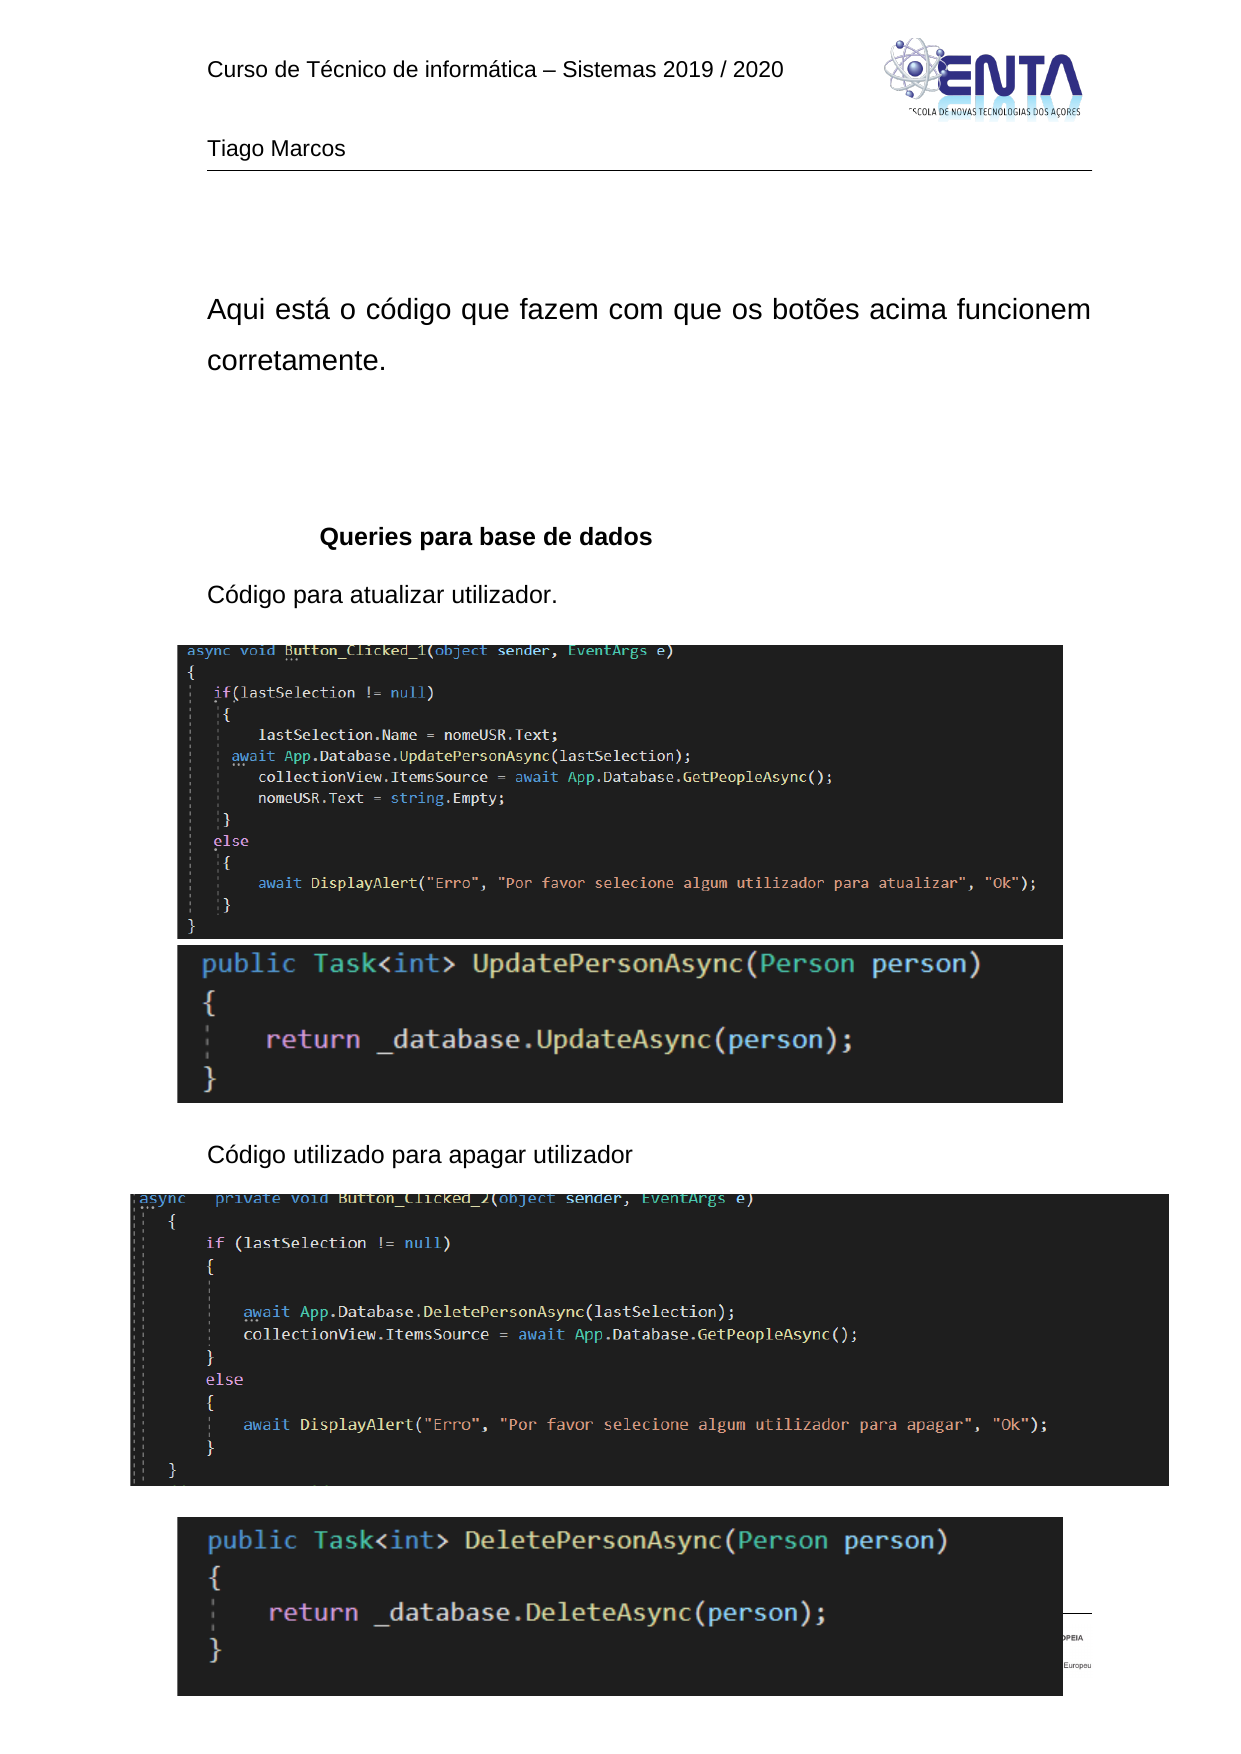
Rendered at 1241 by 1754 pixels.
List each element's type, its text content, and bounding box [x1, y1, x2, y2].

text Aqui está o código que fazem com que os botões acima funcionem corretamente. [207, 292, 1092, 376]
picture [177, 645, 1063, 939]
text Código utilizado para apagar utilizador [207, 1140, 1092, 1169]
picture [177, 945, 1063, 1103]
picture [130, 1194, 1169, 1486]
picture [881, 38, 1091, 122]
subtitle Queries para base de dados [319, 522, 1092, 551]
text Código para atualizar utilizador. [207, 580, 1092, 608]
picture [177, 1517, 1094, 1696]
